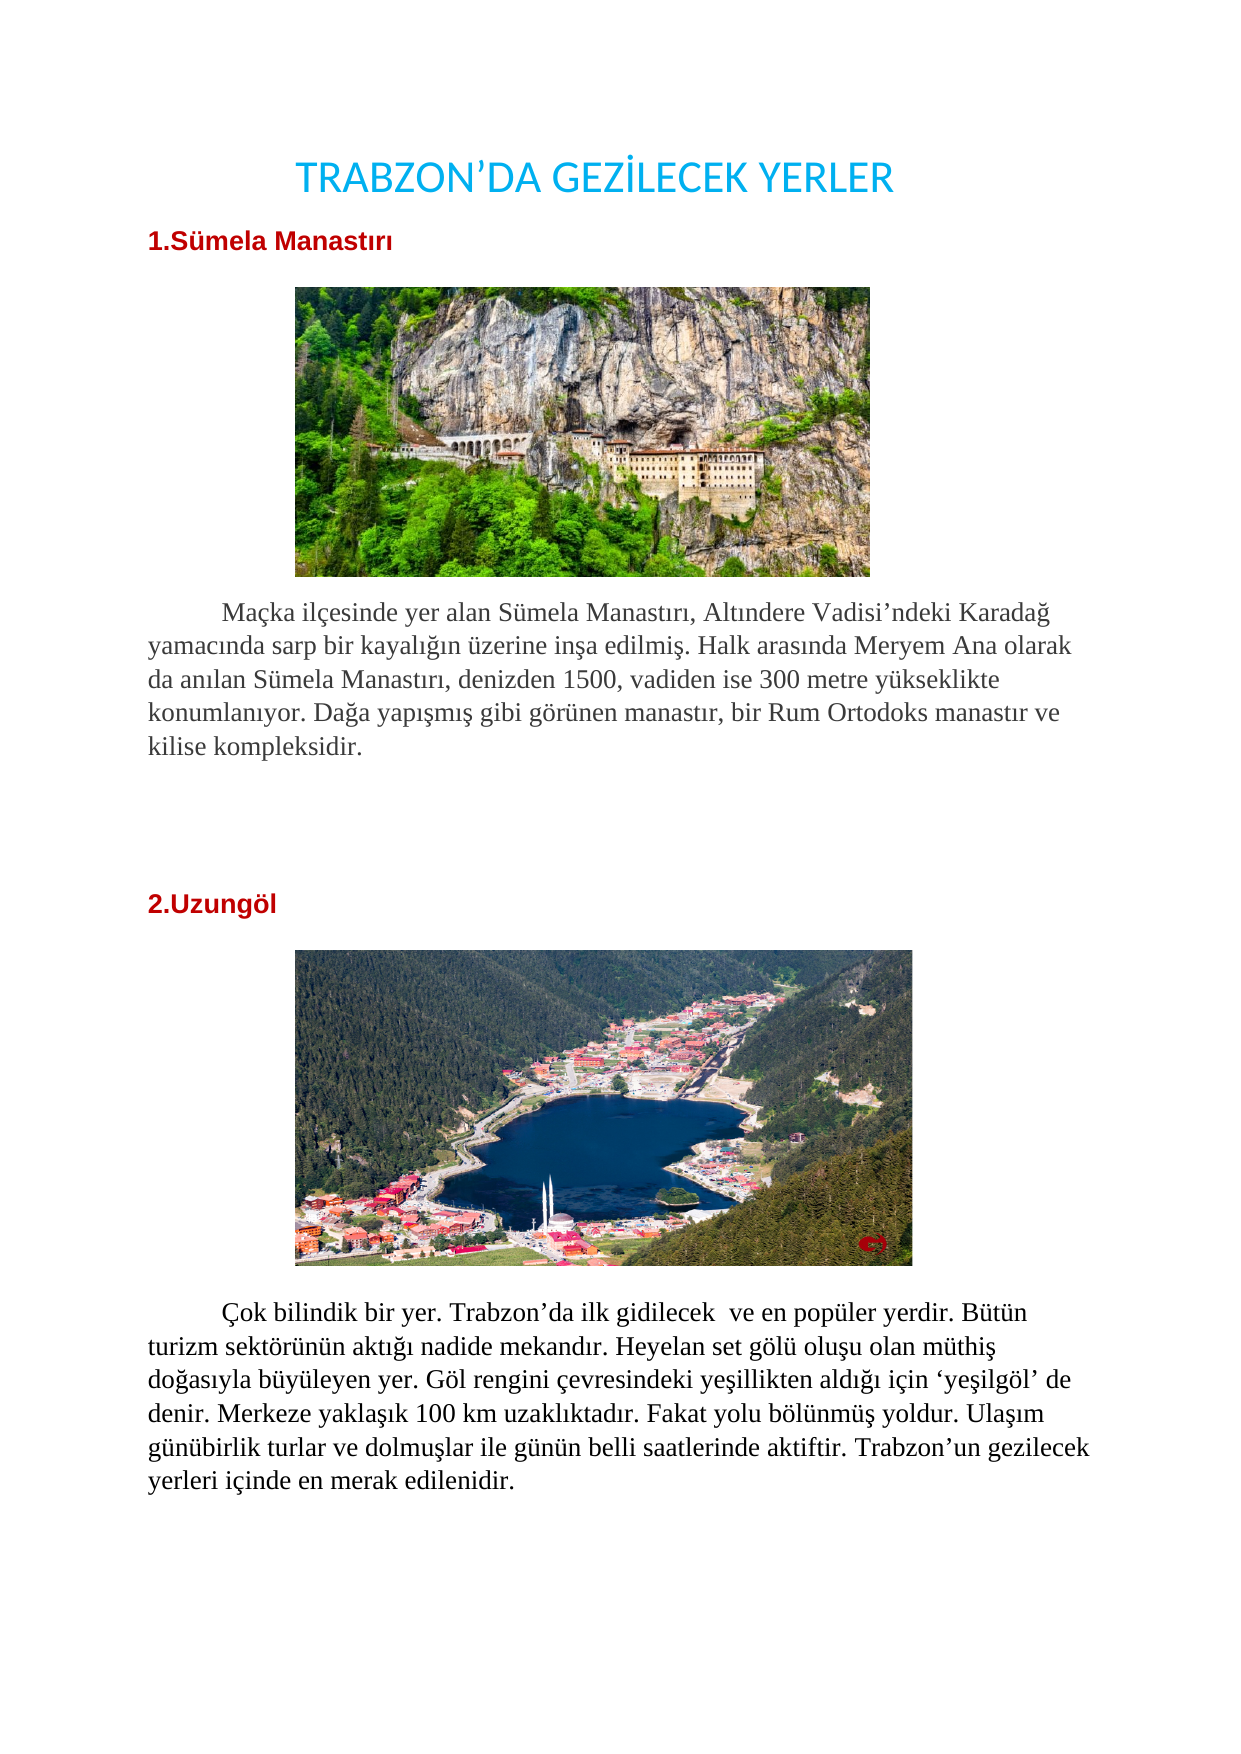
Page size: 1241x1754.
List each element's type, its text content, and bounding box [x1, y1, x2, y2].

text TRABZON’DA GEZİLECEK YERLER [295, 148, 1093, 203]
picture [295, 287, 870, 577]
text Maçka ilçesinde yer alan Sümela Manastırı, Altındere Vadisi’ndeki Karadağ yamacında sarp bir kayalığın üzerine inşa edilmiş. Halk arasında Meryem Ana olarak da anılan Sümela Manastırı, denizden 1500, vadiden ise 300 metre yükseklikte konumlanıyor. Dağa yapışmış gibi görünen manastır, bir Rum Ortodoks manastır ve kilise kompleksidir. [148, 596, 1093, 761]
text 1.Sümela Manastırı [148, 224, 1093, 256]
picture [295, 950, 913, 1266]
text Çok bilindik bir yer. Trabzon’da ilk gidilecek ve en popüler yerdir. Bütün turizm sektörünün aktığı nadide mekandır. Heyelan set gölü oluşu olan müthiş doğasıyla büyüleyen yer. Göl rengini çevresindeki yeşillikten aldığı için ‘yeşilgöl’ de denir. Merkeze yaklaşık 100 km uzaklıktadır. Fakat yolu bölünmüş yoldur. Ulaşım günübirlik turlar ve dolmuşlar ile günün belli saatlerinde aktiftir. Trabzon’un gezilecek yerleri içinde en merak edilenidir. [148, 1297, 1093, 1495]
text 2.Uzungöl [148, 888, 1093, 919]
